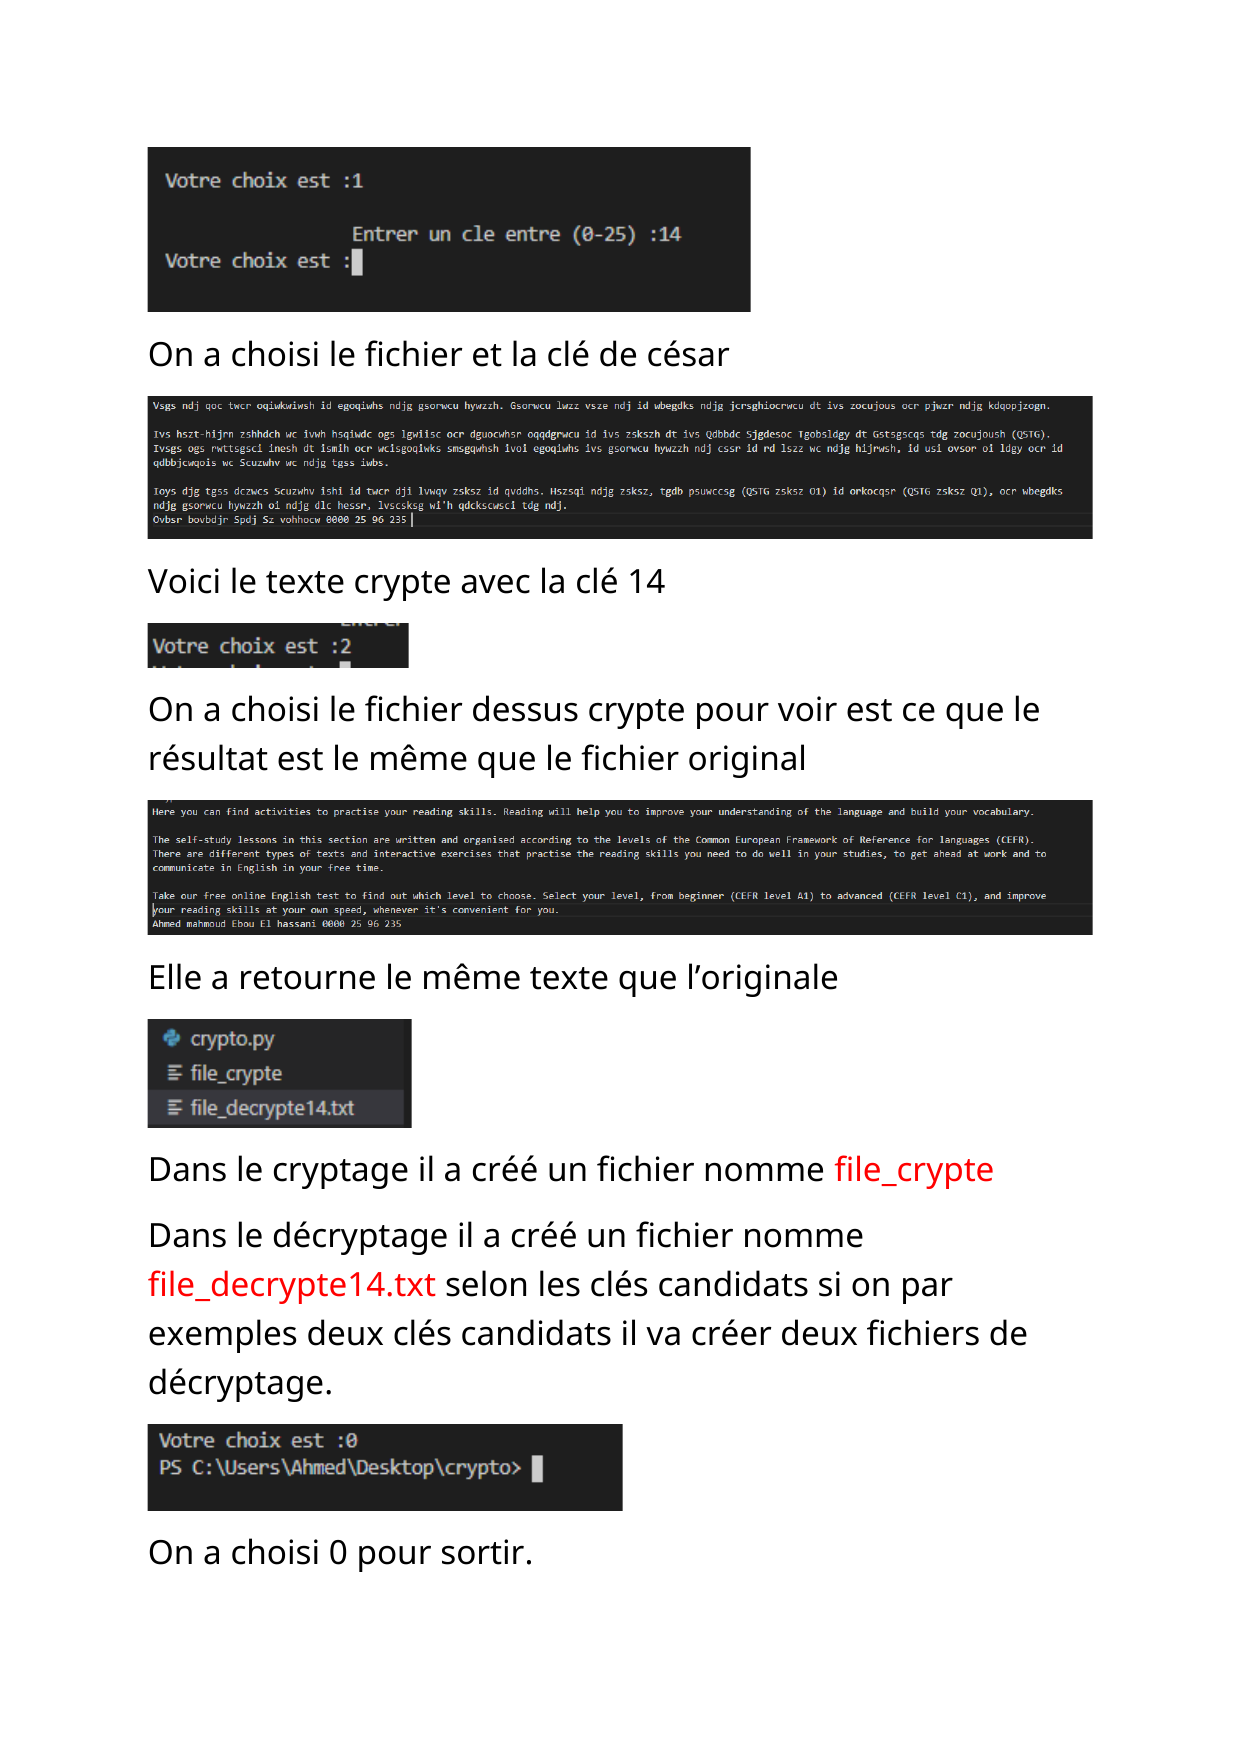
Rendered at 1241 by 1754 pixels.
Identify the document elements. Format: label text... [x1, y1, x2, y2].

picture [147, 396, 1093, 539]
text Dans le cryptage il a créé un fichier nomme file_crypte [148, 1146, 1093, 1192]
text On a choisi le fichier et la clé de césar [148, 331, 1093, 376]
picture [147, 623, 409, 668]
picture [147, 1424, 623, 1511]
picture [147, 800, 1093, 935]
picture [147, 147, 751, 312]
text On a choisi le fichier dessus crypte pour voir est ce que le résultat est le même que le fichier original [148, 686, 1093, 780]
text Voici le texte crypte avec la clé 14 [148, 558, 1093, 603]
text Elle a retourne le même texte que l’originale [148, 954, 1093, 999]
text On a choisi 0 pour sortir. [148, 1529, 1093, 1574]
text Dans le décryptage il a créé un fichier nomme file_decrypte14.txt selon les clés candidats si on par exemples deux clés candidats il va créer deux fichiers de décryptage. [148, 1212, 1093, 1404]
picture [147, 1019, 412, 1128]
